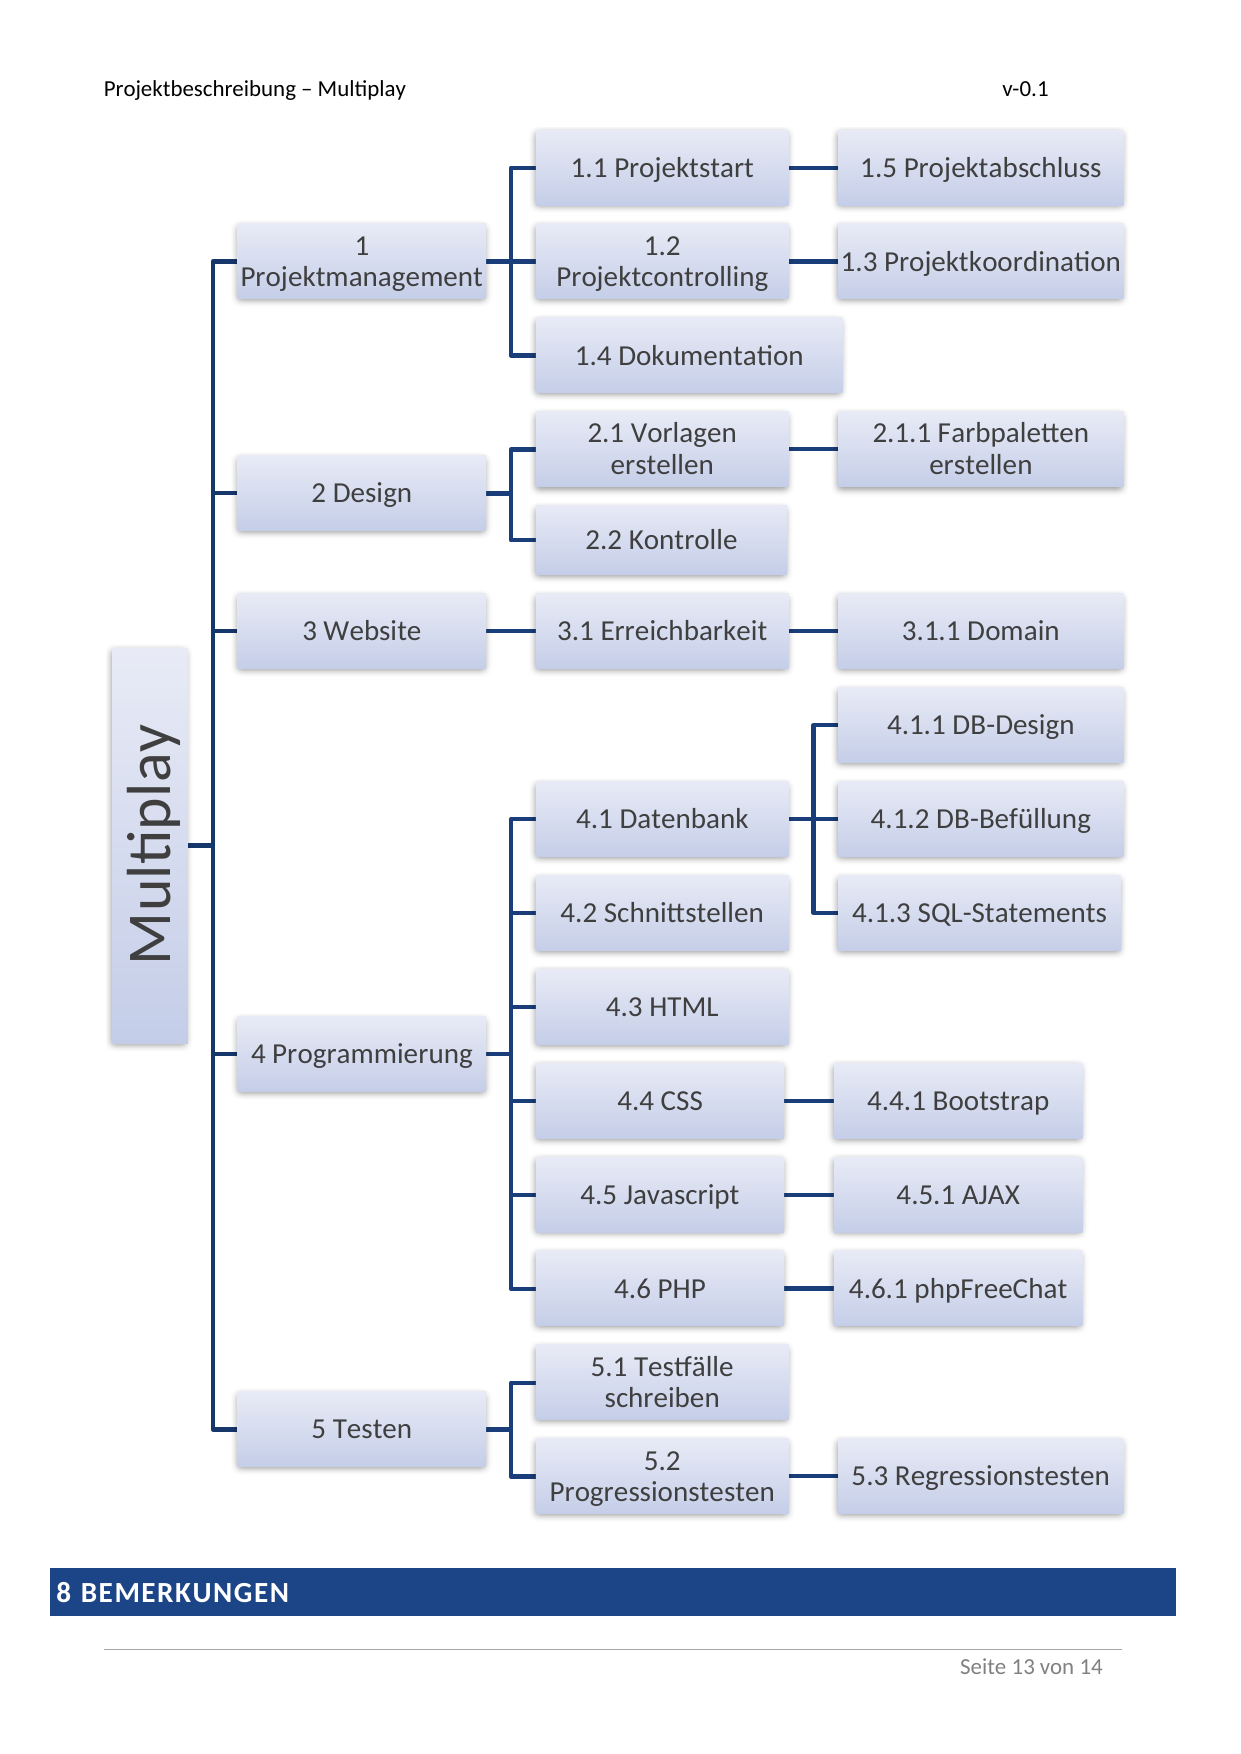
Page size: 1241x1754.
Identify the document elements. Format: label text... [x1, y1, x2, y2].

subtitle 8 Bemerkungen [56, 1575, 1169, 1610]
